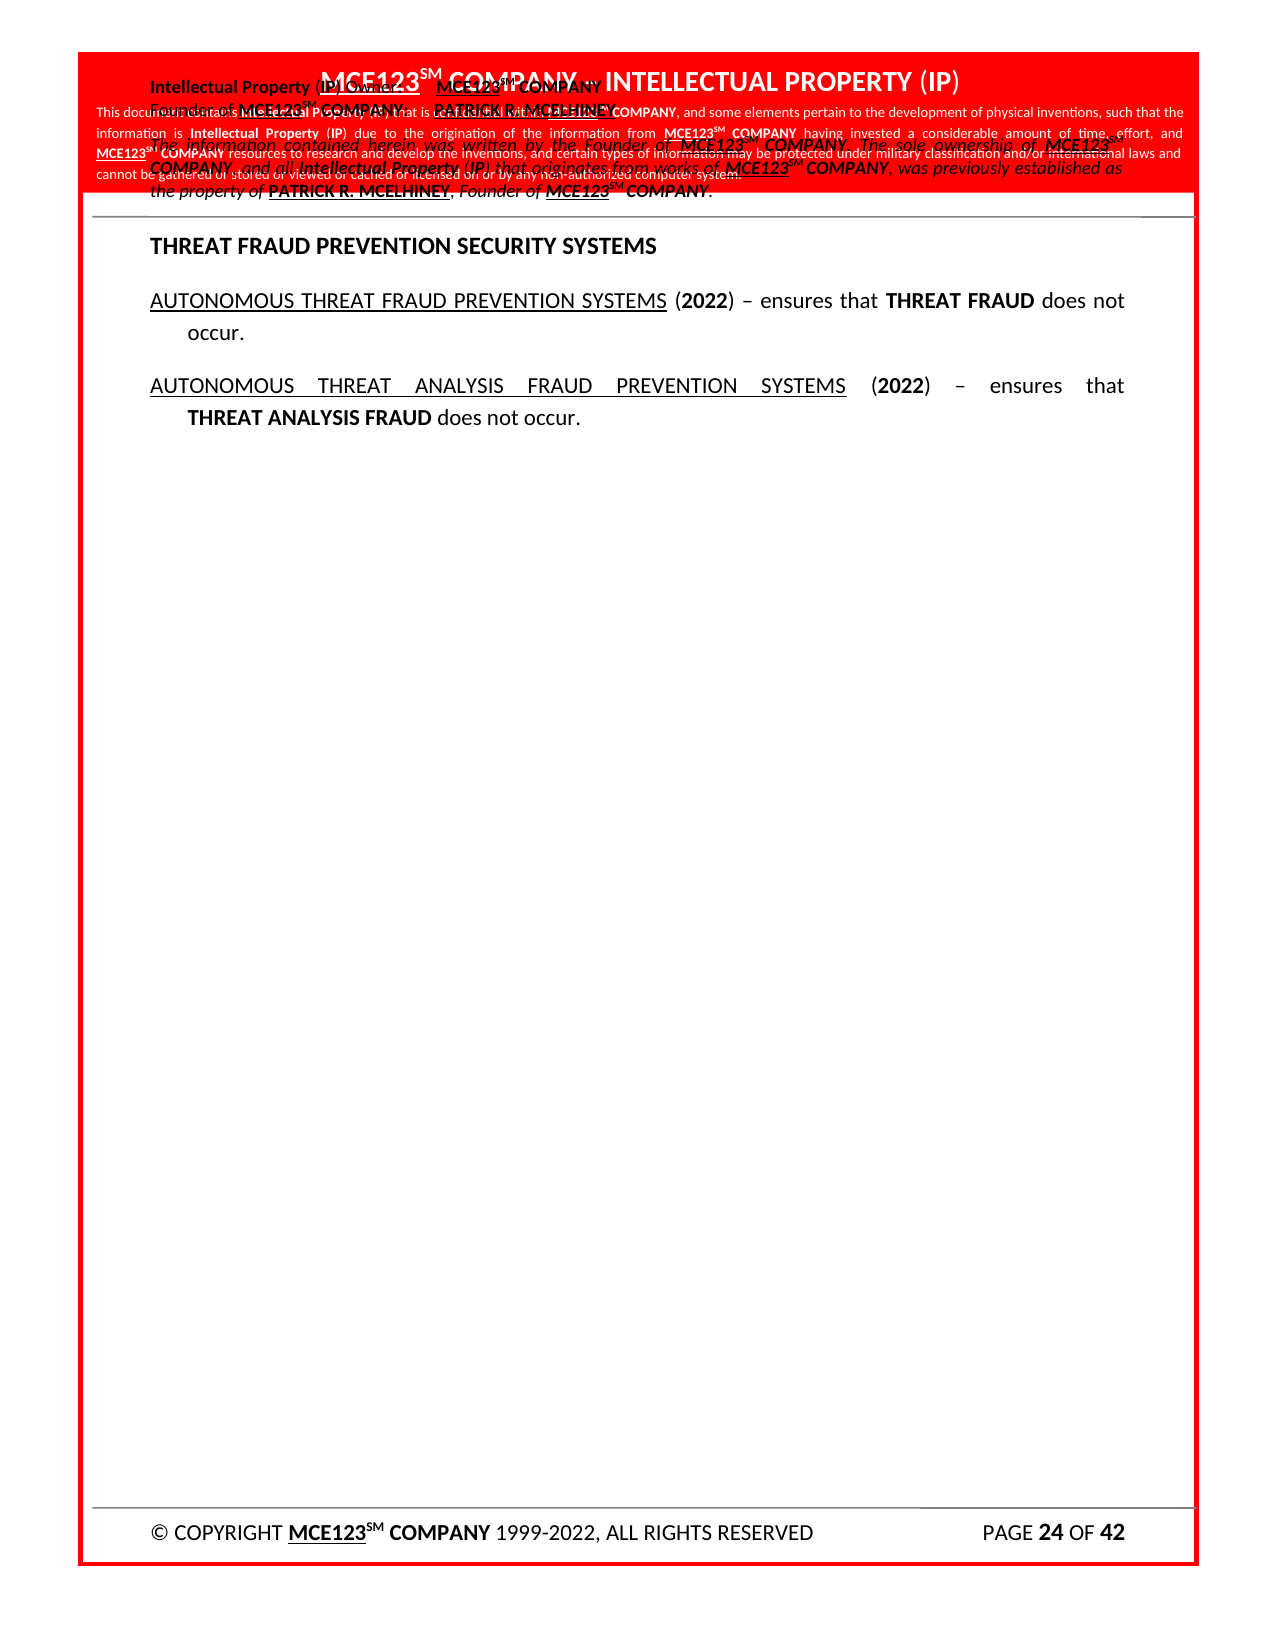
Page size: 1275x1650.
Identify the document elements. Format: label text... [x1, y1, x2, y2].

text AUTONOMOUS THREAT FRAUD PREVENTION SYSTEMS (2022) – ensures that THREAT FRAUD does not occur. [150, 286, 1125, 346]
text THREAT FRAUD PREVENTION SECURITY SYSTEMS [150, 230, 1125, 261]
text AUTONOMOUS THREAT ANALYSIS FRAUD PREVENTION SYSTEMS (2022) – ensures that THREAT ANALYSIS FRAUD does not occur. [150, 371, 1125, 432]
